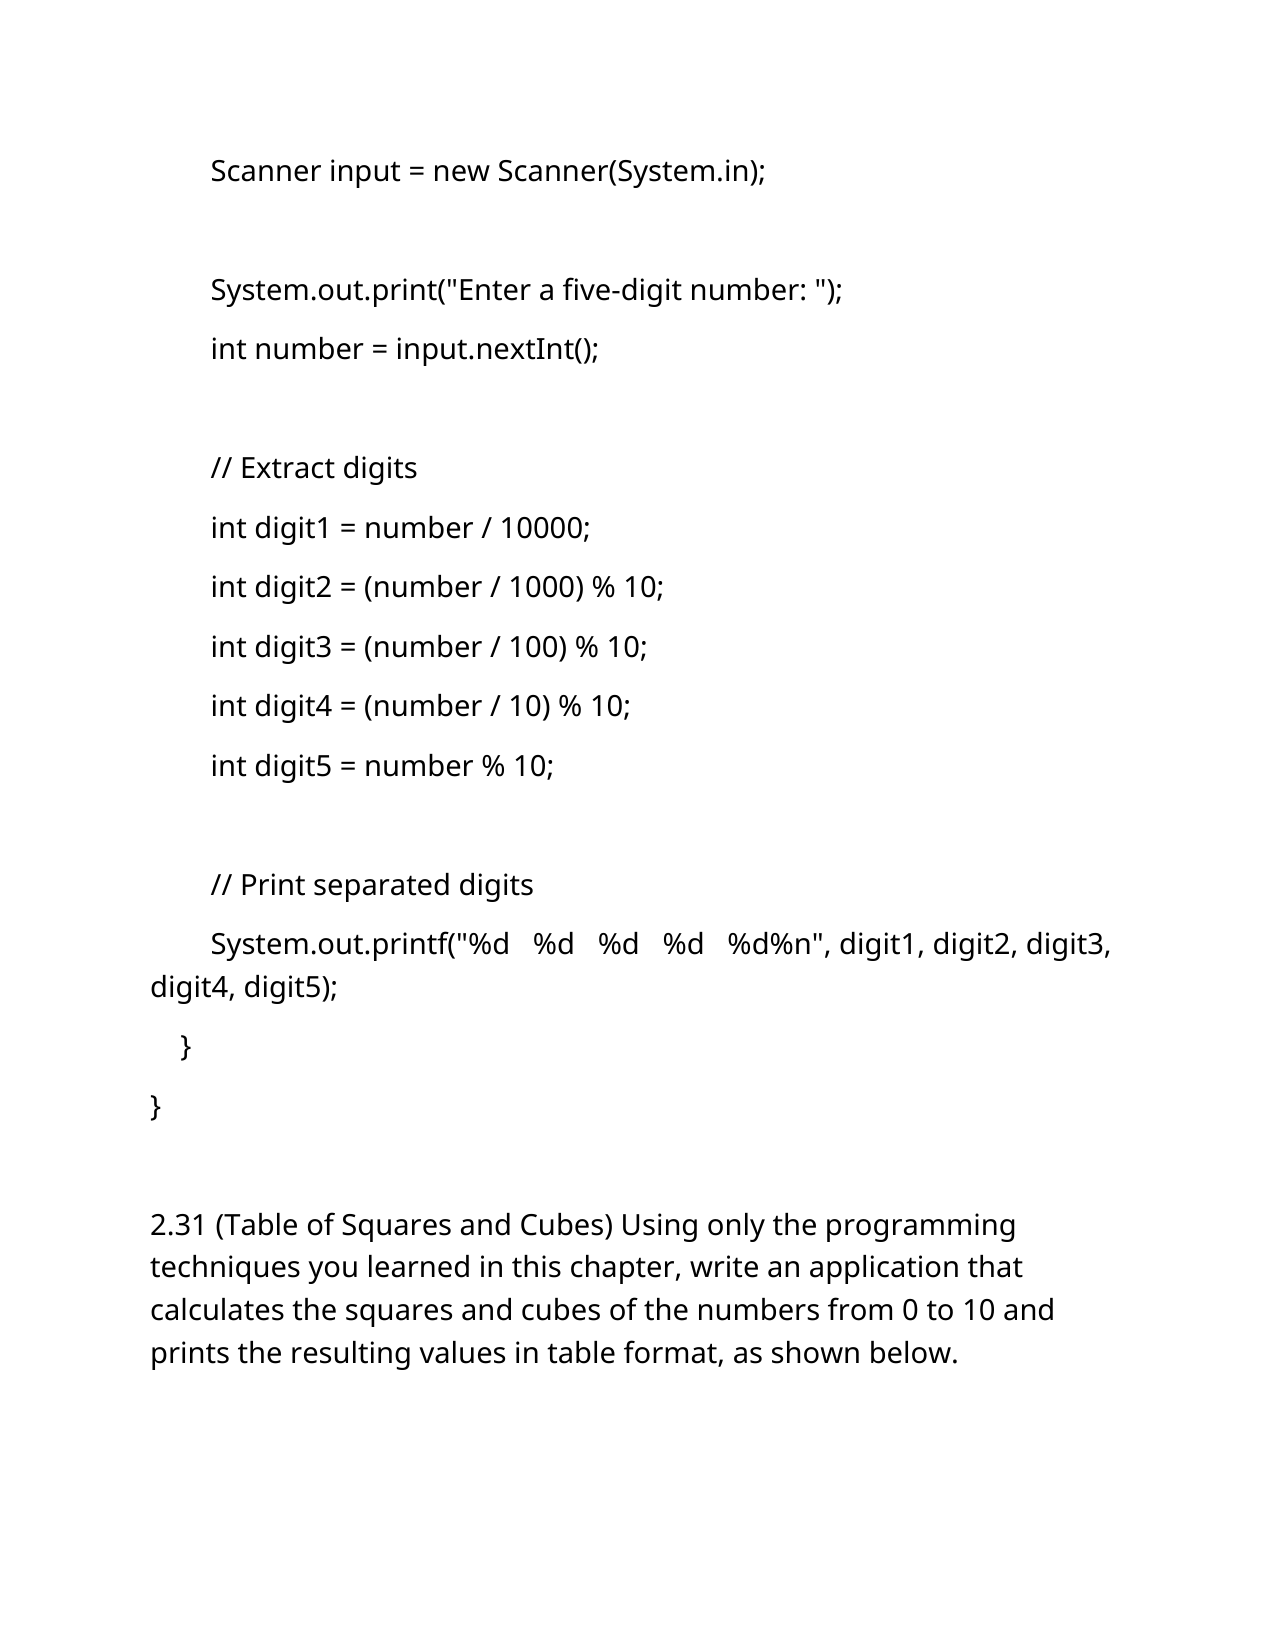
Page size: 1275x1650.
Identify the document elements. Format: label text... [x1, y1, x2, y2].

text // Extract digits [150, 447, 1125, 487]
text int digit3 = (number / 100) % 10; [150, 626, 1125, 666]
text int number = input.nextInt(); [150, 328, 1125, 368]
text int digit5 = number % 10; [150, 745, 1125, 784]
text System.out.printf("%d %d %d %d %d%n", digit1, digit2, digit3, digit4, digit5); [150, 923, 1125, 1006]
text } [150, 1026, 1125, 1065]
text int digit2 = (number / 1000) % 10; [150, 566, 1125, 606]
text int digit1 = number / 10000; [150, 507, 1125, 547]
text Scanner input = new Scanner(System.in); [150, 150, 1125, 190]
text // Print separated digits [150, 864, 1125, 903]
text int digit4 = (number / 10) % 10; [150, 685, 1125, 725]
text 2.31 (Table of Squares and Cubes) Using only the programming techniques you learned in this chapter, write an application that calculates the squares and cubes of the numbers from 0 to 10 and prints the resulting values in table format, as shown below. [150, 1204, 1125, 1372]
text System.out.print("Enter a five-digit number: "); [150, 269, 1125, 309]
text } [150, 1085, 1125, 1125]
